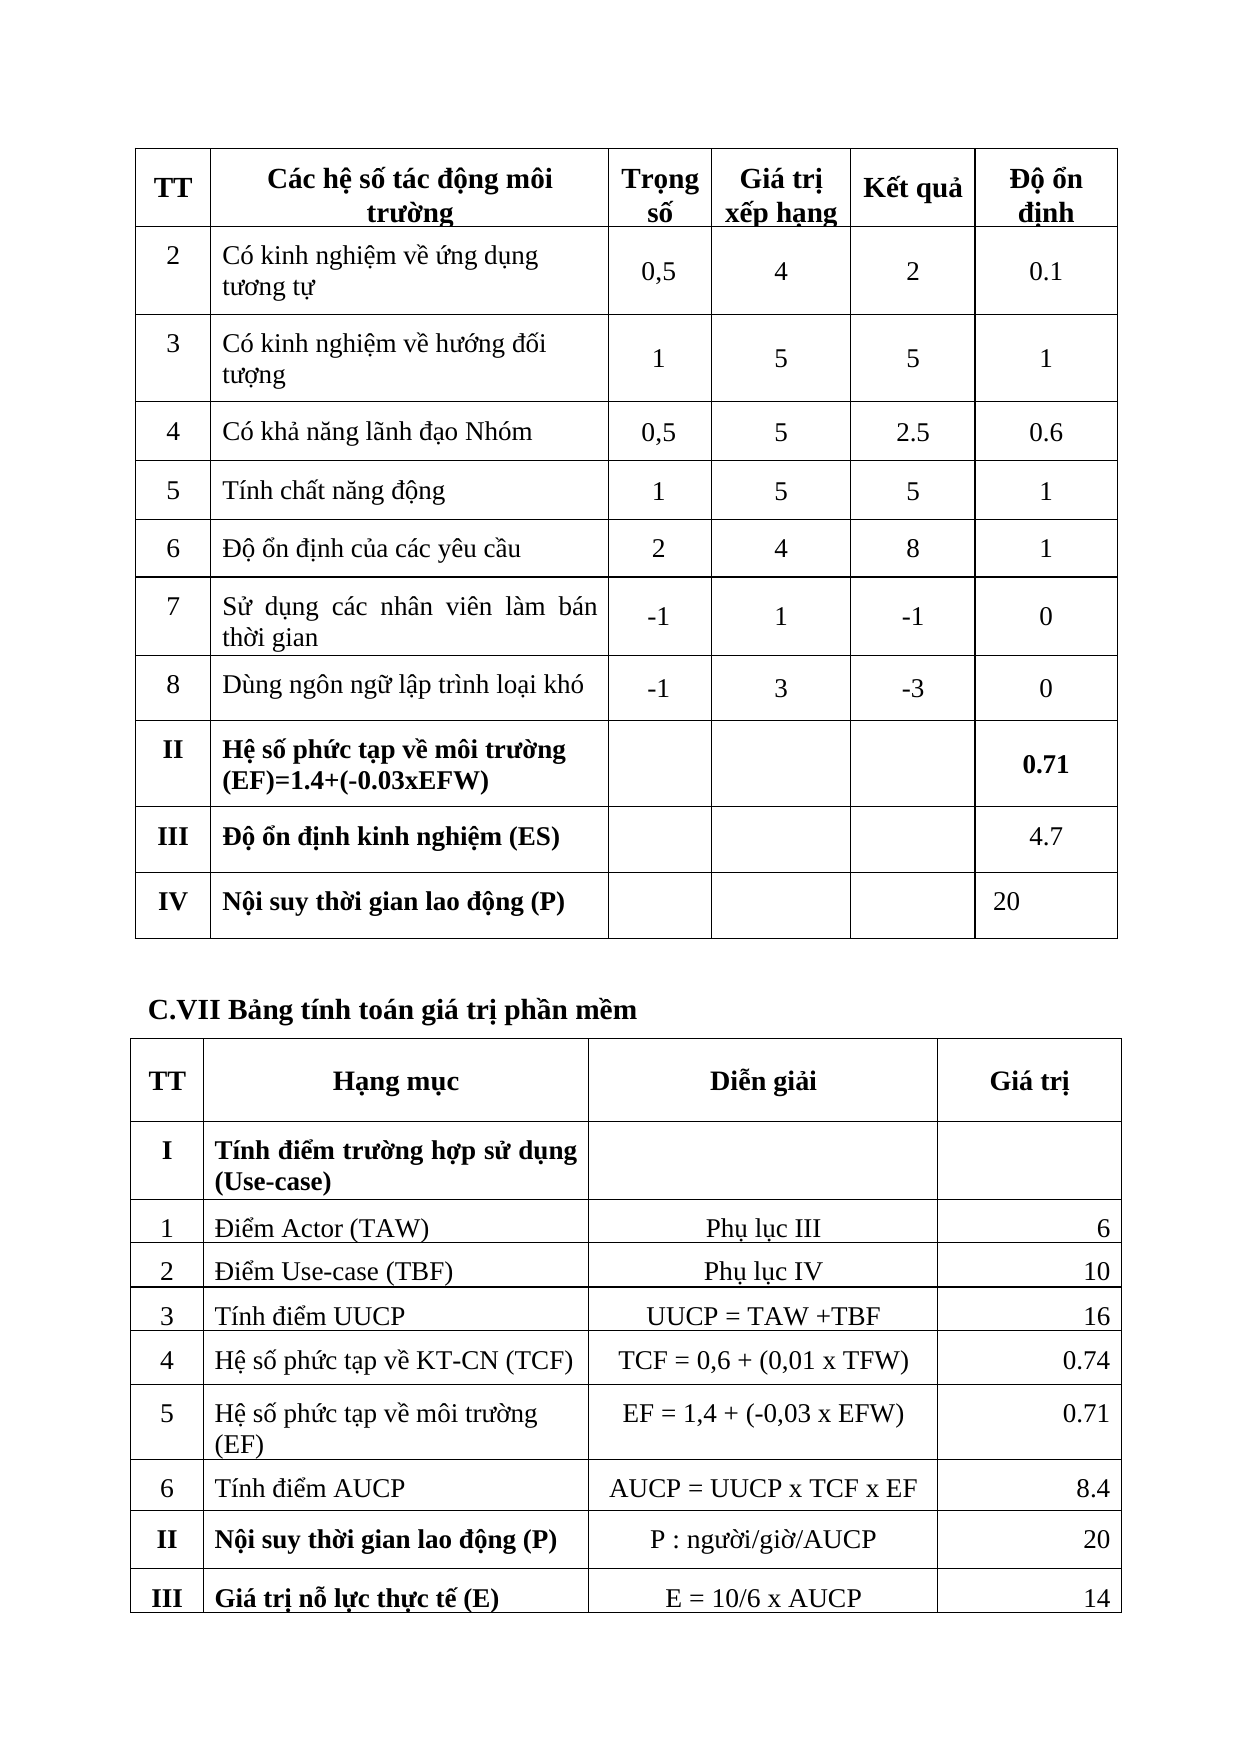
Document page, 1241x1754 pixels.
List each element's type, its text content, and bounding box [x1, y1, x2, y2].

table_cell Giá trị nỗ lực thực tế (E) [204, 1569, 588, 1612]
table_cell 8 [851, 520, 974, 576]
table_cell 5 [851, 315, 974, 401]
table_header Độ ổn định kinh nghiệm [976, 149, 1117, 226]
table_cell 4 [131, 1331, 203, 1384]
table_cell Phụ lục III [589, 1200, 937, 1242]
table_cell 4 [712, 520, 850, 576]
table_cell 1 [976, 315, 1117, 401]
table_cell 8.4 [938, 1460, 1121, 1510]
table_cell TCF = 0,6 + (0,01 x TFW) [589, 1331, 937, 1384]
table_cell 3 [712, 656, 850, 719]
table_cell 0.74 [938, 1331, 1121, 1384]
table_header Trọng số [609, 149, 711, 226]
table_cell 4 [712, 227, 850, 313]
table_cell Nội suy thời gian lao động (P) [211, 873, 608, 938]
table_cell 6 [131, 1460, 203, 1510]
table_cell Điểm Use-case (TBF) [204, 1243, 588, 1286]
table_header Hạng mục [204, 1039, 588, 1121]
table_cell 7 [136, 578, 210, 654]
table_cell 4 [136, 402, 210, 460]
table_cell 0 [976, 578, 1117, 654]
table_cell AUCP = UUCP x TCF x EF [589, 1460, 937, 1510]
table_cell -1 [609, 656, 711, 719]
table_cell [609, 721, 711, 806]
table_cell [712, 807, 850, 872]
table_header Giá trị xếp hạng [712, 149, 850, 226]
table_cell Hệ số phức tạp về môi trường (EF)=1.4+(-0.03xEFW) [211, 721, 608, 806]
table_cell [851, 873, 974, 938]
table_cell 6 [136, 520, 210, 576]
table_cell [712, 721, 850, 806]
table_cell Có khả năng lãnh đạo Nhóm [211, 402, 608, 460]
table_header Giá trị [938, 1039, 1121, 1121]
table_cell [712, 873, 850, 938]
table_cell I [131, 1122, 203, 1199]
table_cell [851, 721, 974, 806]
table_cell 2 [131, 1243, 203, 1286]
table_cell 0,5 [609, 227, 711, 313]
table_cell 1 [609, 315, 711, 401]
table_cell E = 10/6 x AUCP [589, 1569, 937, 1612]
table_cell Có kinh nghiệm về ứng dụng tương tự [211, 227, 608, 313]
table_cell 5 [851, 461, 974, 519]
table_header TT [136, 149, 210, 226]
table_cell Sử dụng các nhân viên làm bán thời gian [211, 578, 608, 654]
table_cell Tính điểm AUCP [204, 1460, 588, 1510]
table_cell 0,5 [609, 402, 711, 460]
table_cell P : người/giờ/AUCP [589, 1511, 937, 1568]
table_cell 1 [609, 461, 711, 519]
table_cell 6 [938, 1200, 1121, 1242]
table_cell Tính điểm trường hợp sử dụng (Use-case) [204, 1122, 588, 1199]
table_cell Tính chất năng động [211, 461, 608, 519]
table_cell Có kinh nghiệm về hướng đối tượng [211, 315, 608, 401]
table_cell 2 [136, 227, 210, 313]
table_cell Hệ số phức tạp về môi trường (EF) [204, 1385, 588, 1459]
table_header TT [131, 1039, 203, 1121]
table_cell 5 [712, 315, 850, 401]
table_header Các hệ số tác động môi trường [211, 149, 608, 226]
table_header Kết quả [851, 149, 974, 226]
table_cell 3 [136, 315, 210, 401]
table_header Diễn giải [589, 1039, 937, 1121]
table_cell Dùng ngôn ngữ lập trình loại khó [211, 656, 608, 719]
table_cell 8 [136, 656, 210, 719]
table_cell 4.7 [976, 807, 1117, 872]
table_cell III [131, 1569, 203, 1612]
table_cell 1 [976, 461, 1117, 519]
table_cell 5 [131, 1385, 203, 1459]
table_cell Độ ổn định kinh nghiệm (ES) [211, 807, 608, 872]
table_cell [609, 807, 711, 872]
table_cell 0.71 [938, 1385, 1121, 1459]
table_cell 5 [136, 461, 210, 519]
table_cell 1 [712, 578, 850, 654]
table_cell 0.71 [976, 721, 1117, 806]
table_cell UUCP = TAW +TBF [589, 1288, 937, 1330]
table_cell 20 [938, 1511, 1121, 1568]
table_cell EF = 1,4 + (-0,03 x EFW) [589, 1385, 937, 1459]
table_cell II [136, 721, 210, 806]
table_cell 3 [131, 1288, 203, 1330]
table_cell 2.5 [851, 402, 974, 460]
table_cell II [131, 1511, 203, 1568]
table_cell [938, 1122, 1121, 1199]
table_cell 16 [938, 1288, 1121, 1330]
table_cell 20 [976, 873, 1117, 938]
table_cell 2 [609, 520, 711, 576]
table_cell Hệ số phức tạp về KT-CN (TCF) [204, 1331, 588, 1384]
table_cell Điểm Actor (TAW) [204, 1200, 588, 1242]
table_cell 0.1 [976, 227, 1117, 313]
table_cell IV [136, 873, 210, 938]
table_cell [851, 807, 974, 872]
table_cell 1 [976, 520, 1117, 576]
table_cell 5 [712, 461, 850, 519]
table_cell 10 [938, 1243, 1121, 1286]
table_cell Tính điểm UUCP [204, 1288, 588, 1330]
subtitle C.VII Bảng tính toán giá trị phần mềm [148, 992, 1098, 1026]
table_cell III [136, 807, 210, 872]
table_cell 0 [976, 656, 1117, 719]
table_cell 5 [712, 402, 850, 460]
table_cell -1 [851, 578, 974, 654]
table_cell [609, 873, 711, 938]
table_cell Độ ổn định của các yêu cầu [211, 520, 608, 576]
table_cell 1 [131, 1200, 203, 1242]
table_cell 14 [938, 1569, 1121, 1612]
table_cell Phụ lục IV [589, 1243, 937, 1286]
table_cell 0.6 [976, 402, 1117, 460]
table_cell -3 [851, 656, 974, 719]
table_cell Nội suy thời gian lao động (P) [204, 1511, 588, 1568]
table_cell 2 [851, 227, 974, 313]
table_cell -1 [609, 578, 711, 654]
table_cell [589, 1122, 937, 1199]
